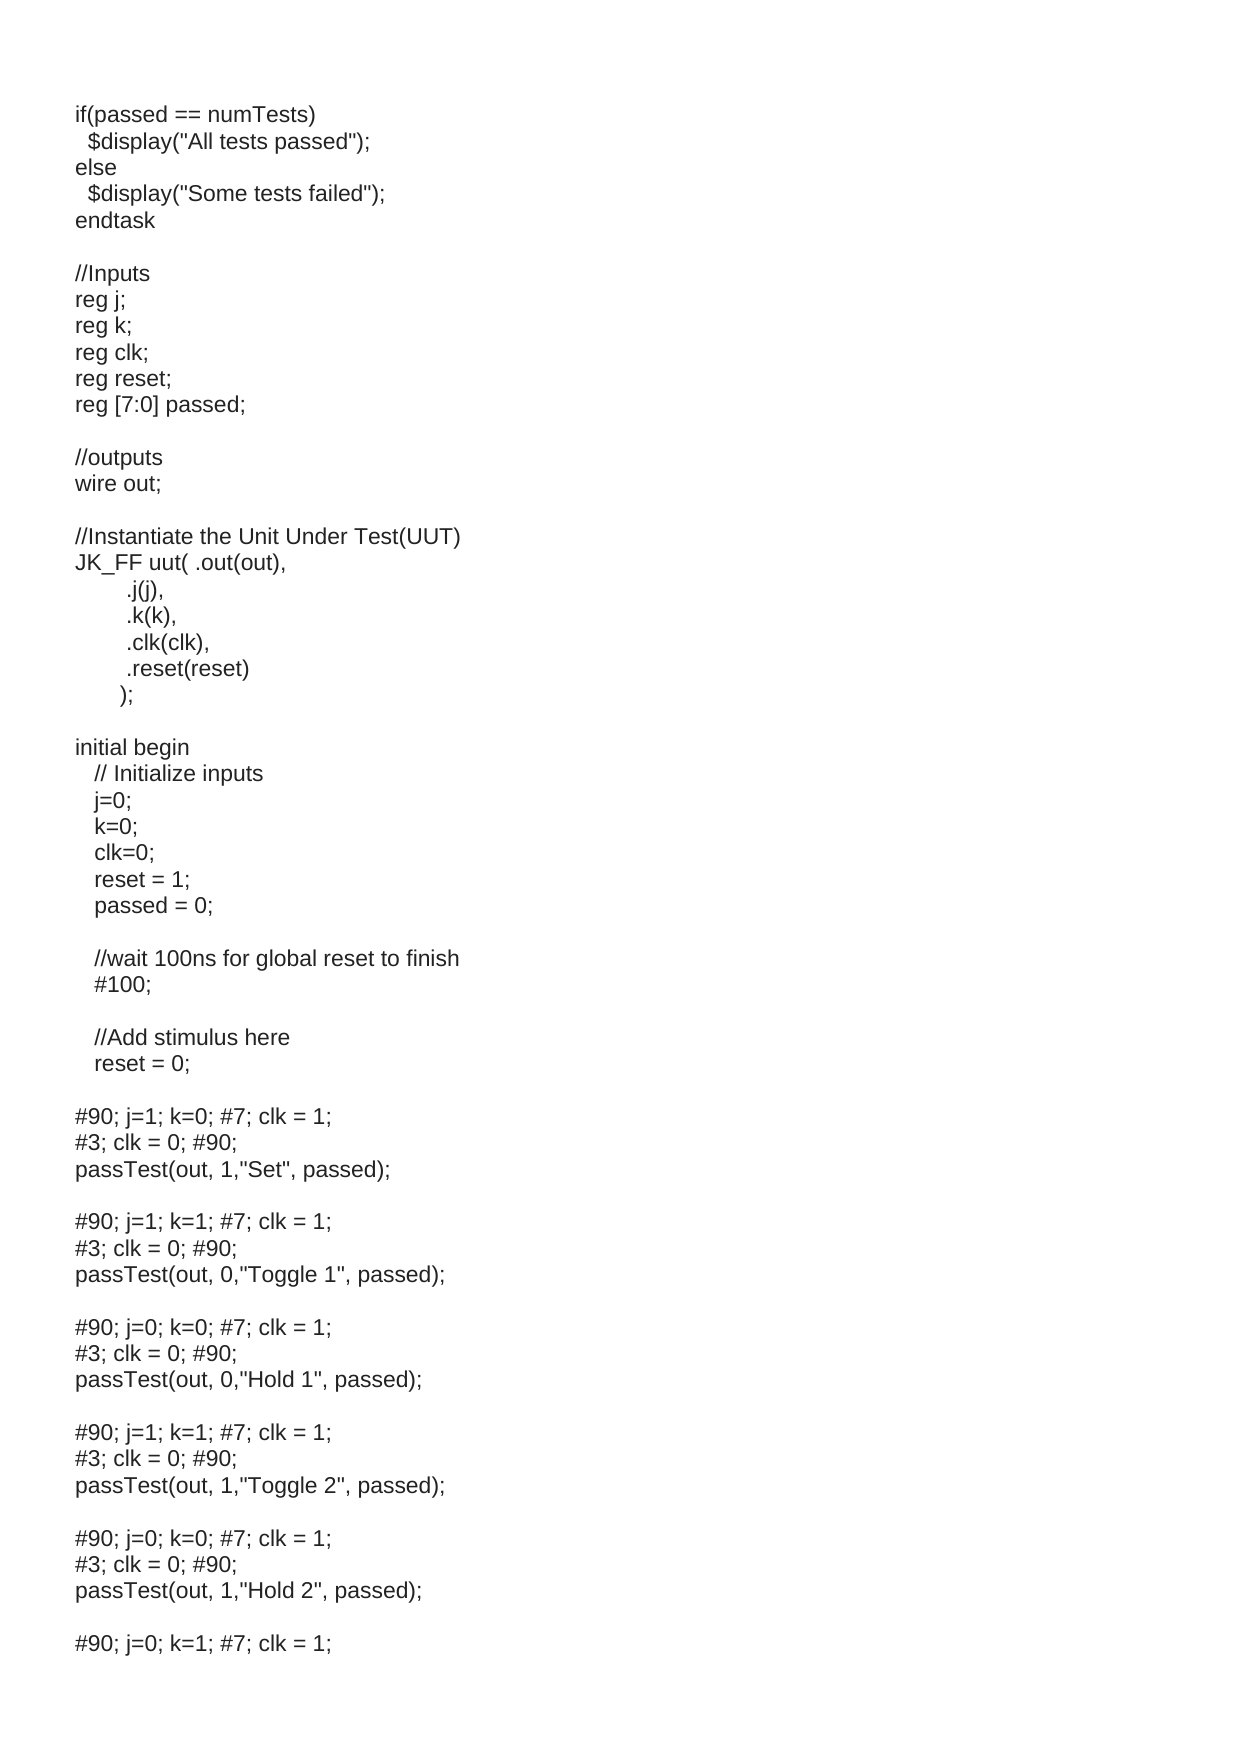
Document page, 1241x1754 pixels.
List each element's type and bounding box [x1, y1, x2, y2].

text [75, 75, 1165, 1656]
